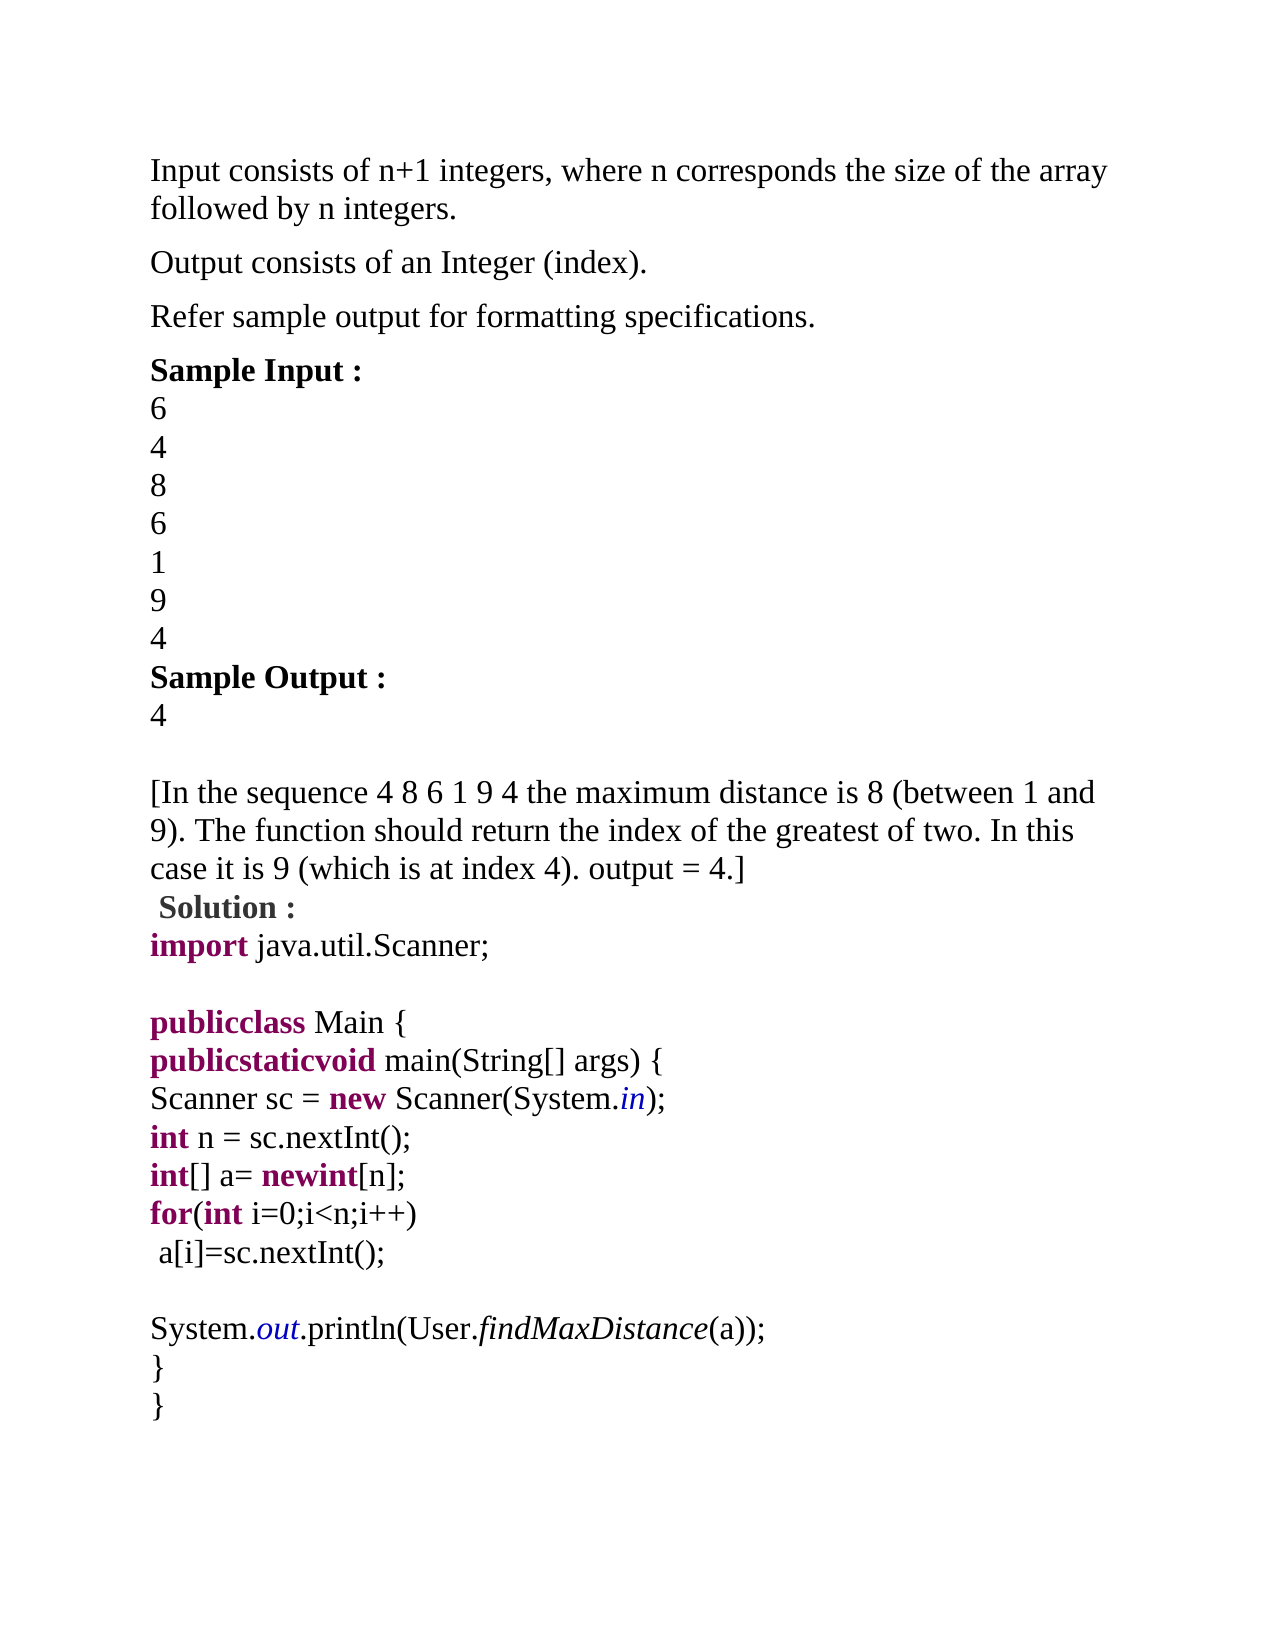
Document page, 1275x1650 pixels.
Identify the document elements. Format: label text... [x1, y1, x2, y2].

text } [150, 1347, 1125, 1385]
text 6 [150, 388, 1125, 427]
text Refer sample output for formatting specifications. [150, 296, 1125, 334]
text Input consists of n+1 integers, where n corresponds the size of the array followed by n integers. [150, 150, 1125, 227]
text Sample Input : [150, 350, 1125, 388]
text [In the sequence 4 8 6 1 9 4 the maximum distance is 8 (between 1 and 9). The function should return the index of the greatest of two. In this case it is 9 (which is at index 4). output = 4.] [150, 772, 1125, 887]
text 9 [150, 580, 1125, 618]
text } [150, 1385, 1125, 1423]
text 4 [150, 618, 1125, 657]
text Solution : [150, 887, 1125, 925]
text import java.util.Scanner; [150, 925, 1125, 963]
text System.out.println(User.findMaxDistance(a)); [150, 1308, 1125, 1347]
text Output consists of an Integer (index). [150, 242, 1125, 281]
text 4 [150, 427, 1125, 465]
text int n = sc.nextInt(); [150, 1117, 1125, 1155]
text Scanner sc = new Scanner(System.in); [150, 1078, 1125, 1117]
text a[i]=sc.nextInt(); [150, 1232, 1125, 1270]
text 6 [150, 503, 1125, 542]
text 4 [150, 695, 1125, 733]
text publicstaticvoid main(String[] args) { [150, 1040, 1125, 1078]
text for(int i=0;i<n;i++) [150, 1193, 1125, 1232]
text int[] a= newint[n]; [150, 1155, 1125, 1193]
text 8 [150, 465, 1125, 503]
text publicclass Main { [150, 1002, 1125, 1040]
text Sample Output : [150, 657, 1125, 695]
text 1 [150, 542, 1125, 580]
